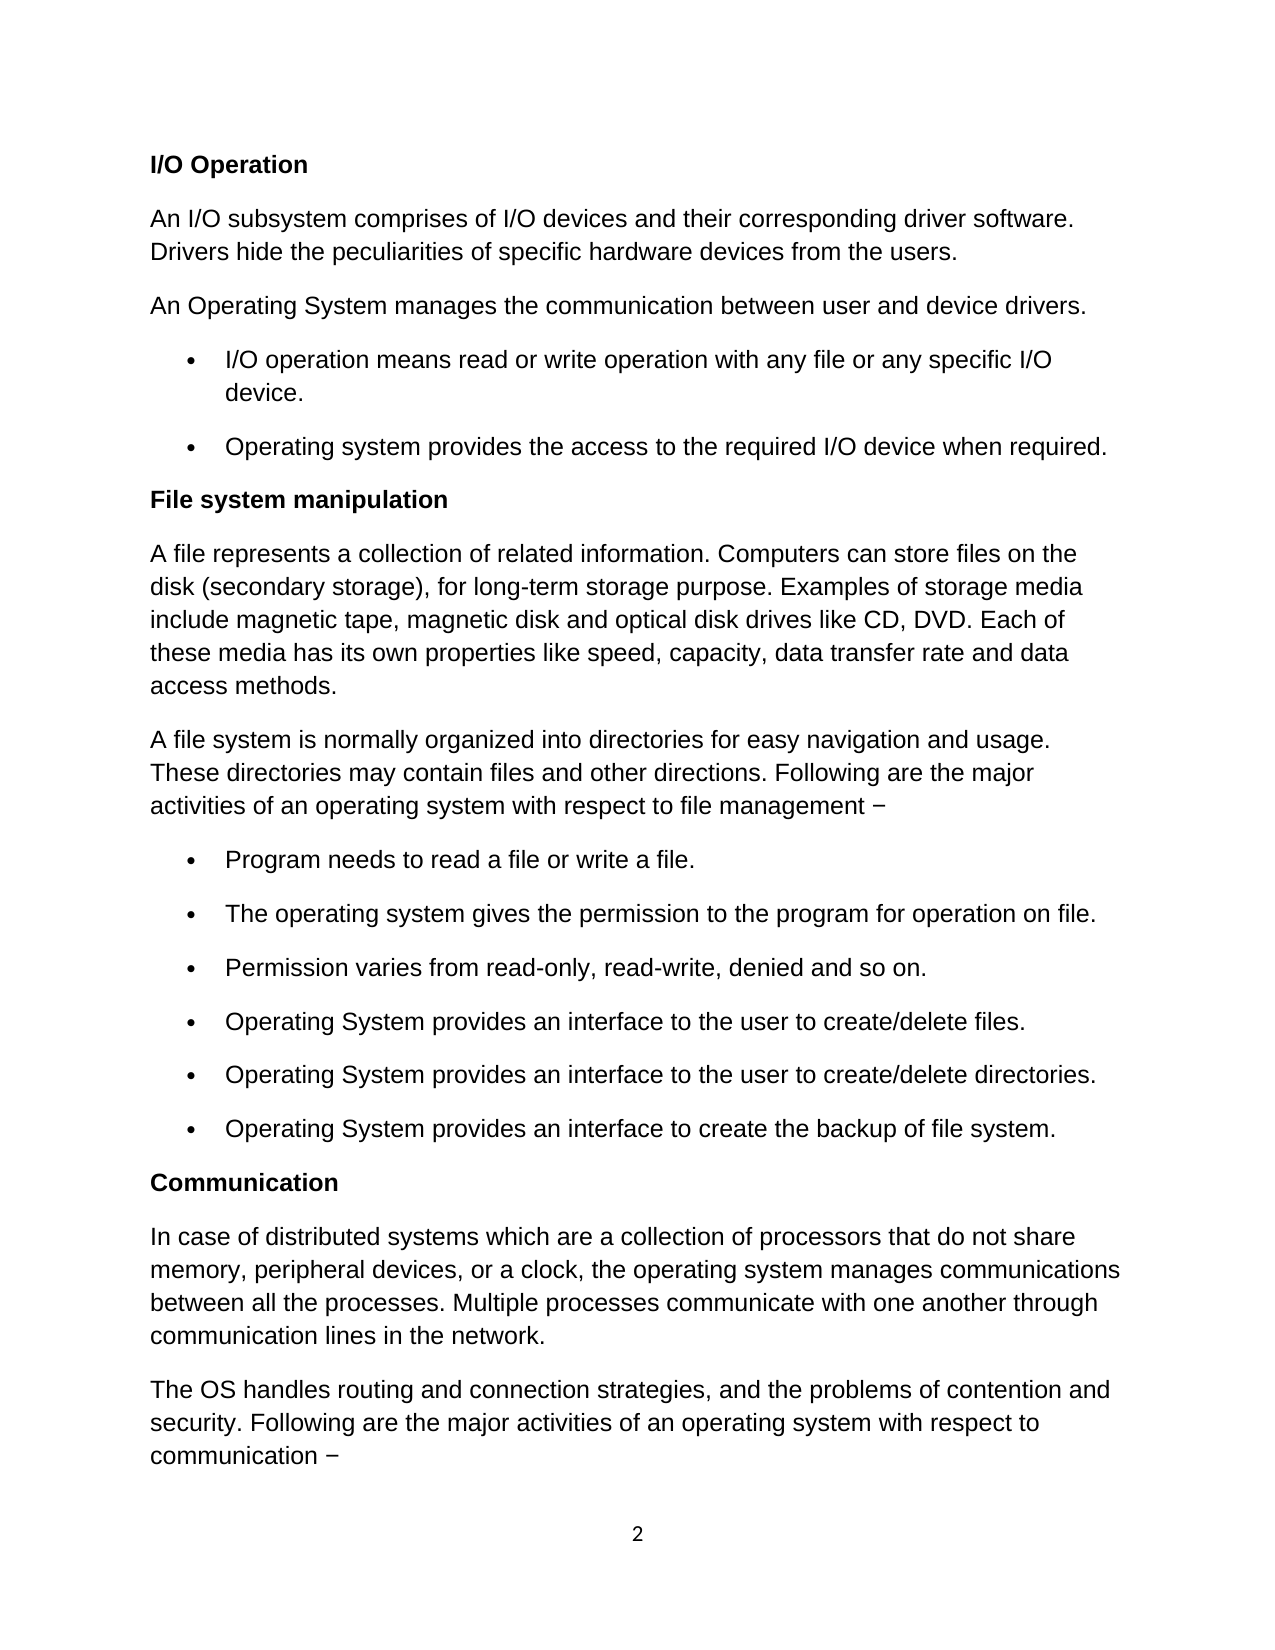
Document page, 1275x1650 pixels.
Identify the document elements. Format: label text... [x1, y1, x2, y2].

text File system manipulation [150, 485, 1125, 514]
list Operating System provides an interface to the user to create/delete files. [187, 1007, 1125, 1035]
text Communication [150, 1168, 1125, 1197]
text An Operating System manages the communication between user and device drivers. [150, 291, 1125, 319]
list Operating System provides an interface to the user to create/delete directories. [187, 1060, 1125, 1089]
text An I/O subsystem comprises of I/O devices and their corresponding driver software. Drivers hide the peculiarities of specific hardware devices from the users. [150, 204, 1125, 266]
list Operating system provides the access to the required I/O device when required. [187, 431, 1125, 460]
list I/O operation means read or write operation with any file or any specific I/O device. [187, 344, 1125, 406]
list The operating system gives the permission to the program for operation on file. [187, 899, 1125, 928]
text In case of distributed systems which are a collection of processors that do not share memory, peripheral devices, or a clock, the operating system manages communications between all the processes. Multiple processes communicate with one another through communication lines in the network. [150, 1222, 1125, 1350]
list Permission varies from read-only, read-write, denied and so on. [187, 953, 1125, 981]
text The OS handles routing and connection strategies, and the problems of contention and security. Following are the major activities of an operating system with respect to communication − [150, 1375, 1125, 1470]
list Operating System provides an interface to create the backup of file system. [187, 1114, 1125, 1143]
text I/O Operation [150, 150, 1125, 179]
list Program needs to read a file or write a file. [187, 845, 1125, 874]
text A file represents a collection of related information. Computers can store files on the disk (secondary storage), for long-term storage purpose. Examples of storage media include magnetic tape, magnetic disk and optical disk drives like CD, DVD. Each of these media has its own properties like speed, capacity, data transfer rate and data access methods. [150, 539, 1125, 700]
text A file system is normally organized into directories for easy navigation and usage. These directories may contain files and other directions. Following are the major activities of an operating system with respect to file management − [150, 725, 1125, 820]
